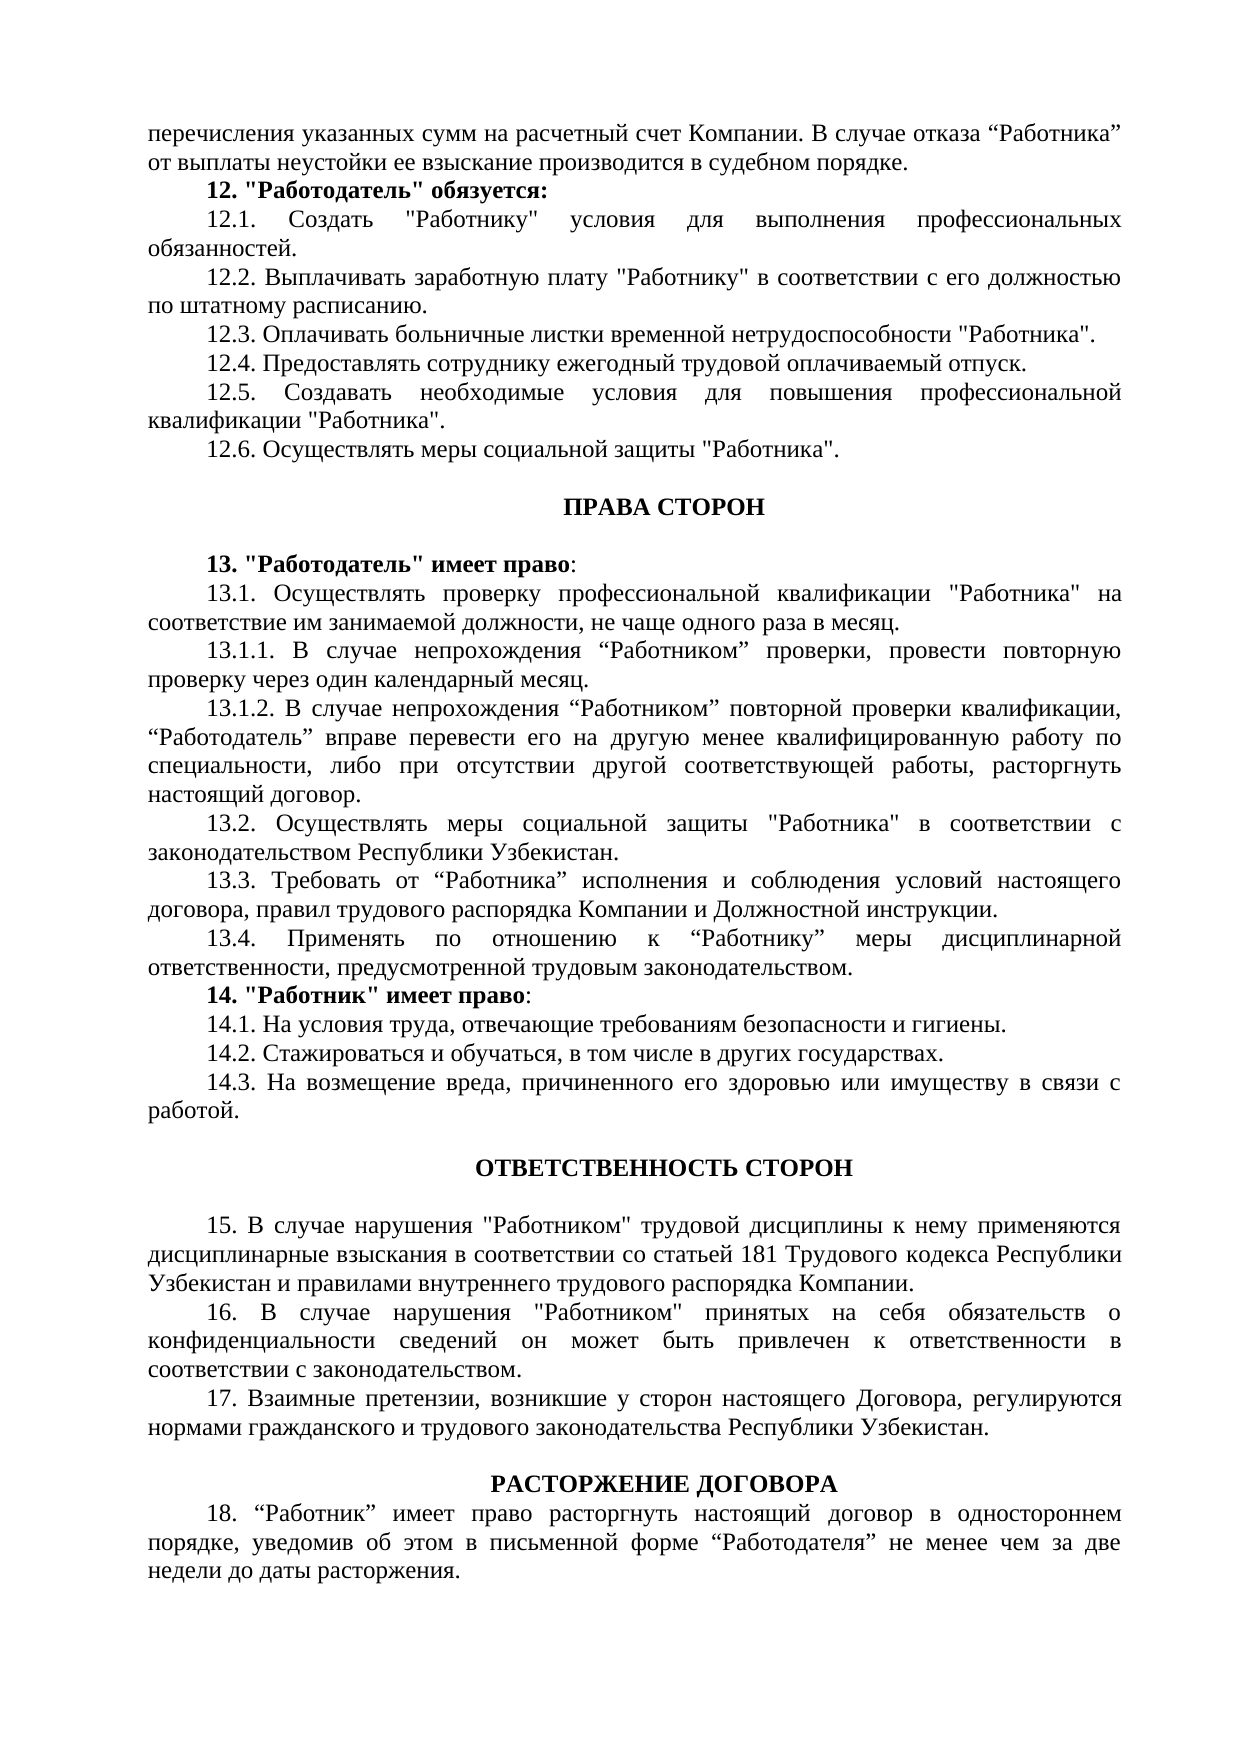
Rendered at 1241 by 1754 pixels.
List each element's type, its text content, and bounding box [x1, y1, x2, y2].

text 17. Взаимные претензии, возникшие у сторон настоящего Договора, регулируются нормами гражданского и трудового законодательства Республики Узбекистан. [148, 1383, 1122, 1441]
text 13.2. Осуществлять меры социальной защиты "Работника" в соответствии с законодательством Республики Узбекистан. [148, 808, 1122, 866]
text 15. В случае нарушения "Работником" трудовой дисциплины к нему применяются дисциплинарные взыскания в соответствии со статьей 181 Трудового кодекса Республики Узбекистан и правилами внутреннего трудового распорядка Компании. [148, 1211, 1122, 1297]
text 14. "Работник" имеет право: [148, 981, 1122, 1009]
text 12. "Работодатель" обязуется: [148, 176, 1122, 204]
text 16. В случае нарушения "Работником" принятых на себя обязательств о конфиденциальности сведений он может быть привлечен к ответственности в соответствии с законодательством. [148, 1297, 1122, 1383]
text ПРАВА СТОРОН [148, 492, 1122, 521]
text 14.1. На условия труда, отвечающие требованиям безопасности и гигиены. [148, 1009, 1122, 1038]
text 12.1. Создать "Работнику" условия для выполнения профессиональных обязанностей. [148, 204, 1122, 262]
text 13.4. Применять по отношению к “Работнику” меры дисциплинарной ответственности, предусмотренной трудовым законодательством. [148, 923, 1122, 981]
text 12.2. Выплачивать заработную плату "Работнику" в соответствии с его должностью по штатному расписанию. [148, 262, 1122, 319]
text ОТВЕТСТВЕННОСТЬ СТОРОН [148, 1153, 1122, 1182]
text РАСТОРЖЕНИЕ ДОГОВОРА [148, 1469, 1122, 1498]
text 13.1.2. В случае непрохождения “Работником” повторной проверки квалификации, “Работодатель” вправе перевести его на другую менее квалифицированную работу по специальности, либо при отсутствии другой соответствующей работы, расторгнуть настоящий договор. [148, 693, 1122, 808]
text 13.1.1. В случае непрохождения “Работником” проверки, провести повторную проверку через один календарный месяц. [148, 636, 1122, 693]
text 12.5. Создавать необходимые условия для повышения профессиональной квалификации "Работника". [148, 377, 1122, 434]
text 14.2. Стажироваться и обучаться, в том числе в других государствах. [148, 1038, 1122, 1067]
text 14.3. На возмещение вреда, причиненного его здоровью или имуществу в связи с работой. [148, 1067, 1122, 1124]
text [148, 118, 1122, 176]
text 12.3. Оплачивать больничные листки временной нетрудоспособности "Работника". [148, 319, 1122, 348]
text 13. "Работодатель" имеет право: [148, 549, 1122, 578]
text 18. “Работник” имеет право расторгнуть настоящий договор в одностороннем порядке, уведомив об этом в письменной форме “Работодателя” не менее чем за две недели до даты расторжения. [148, 1498, 1122, 1584]
text 13.1. Осуществлять проверку профессиональной квалификации "Работника" на соответствие им занимаемой должности, не чаще одного раза в месяц. [148, 578, 1122, 636]
text 13.3. Требовать от “Работника” исполнения и соблюдения условий настоящего договора, правил трудового распорядка Компании и Должностной инструкции. [148, 866, 1122, 923]
text 12.6. Осуществлять меры социальной защиты "Работника". [148, 434, 1122, 463]
text 12.4. Предоставлять сотруднику ежегодный трудовой оплачиваемый отпуск. [148, 348, 1122, 377]
